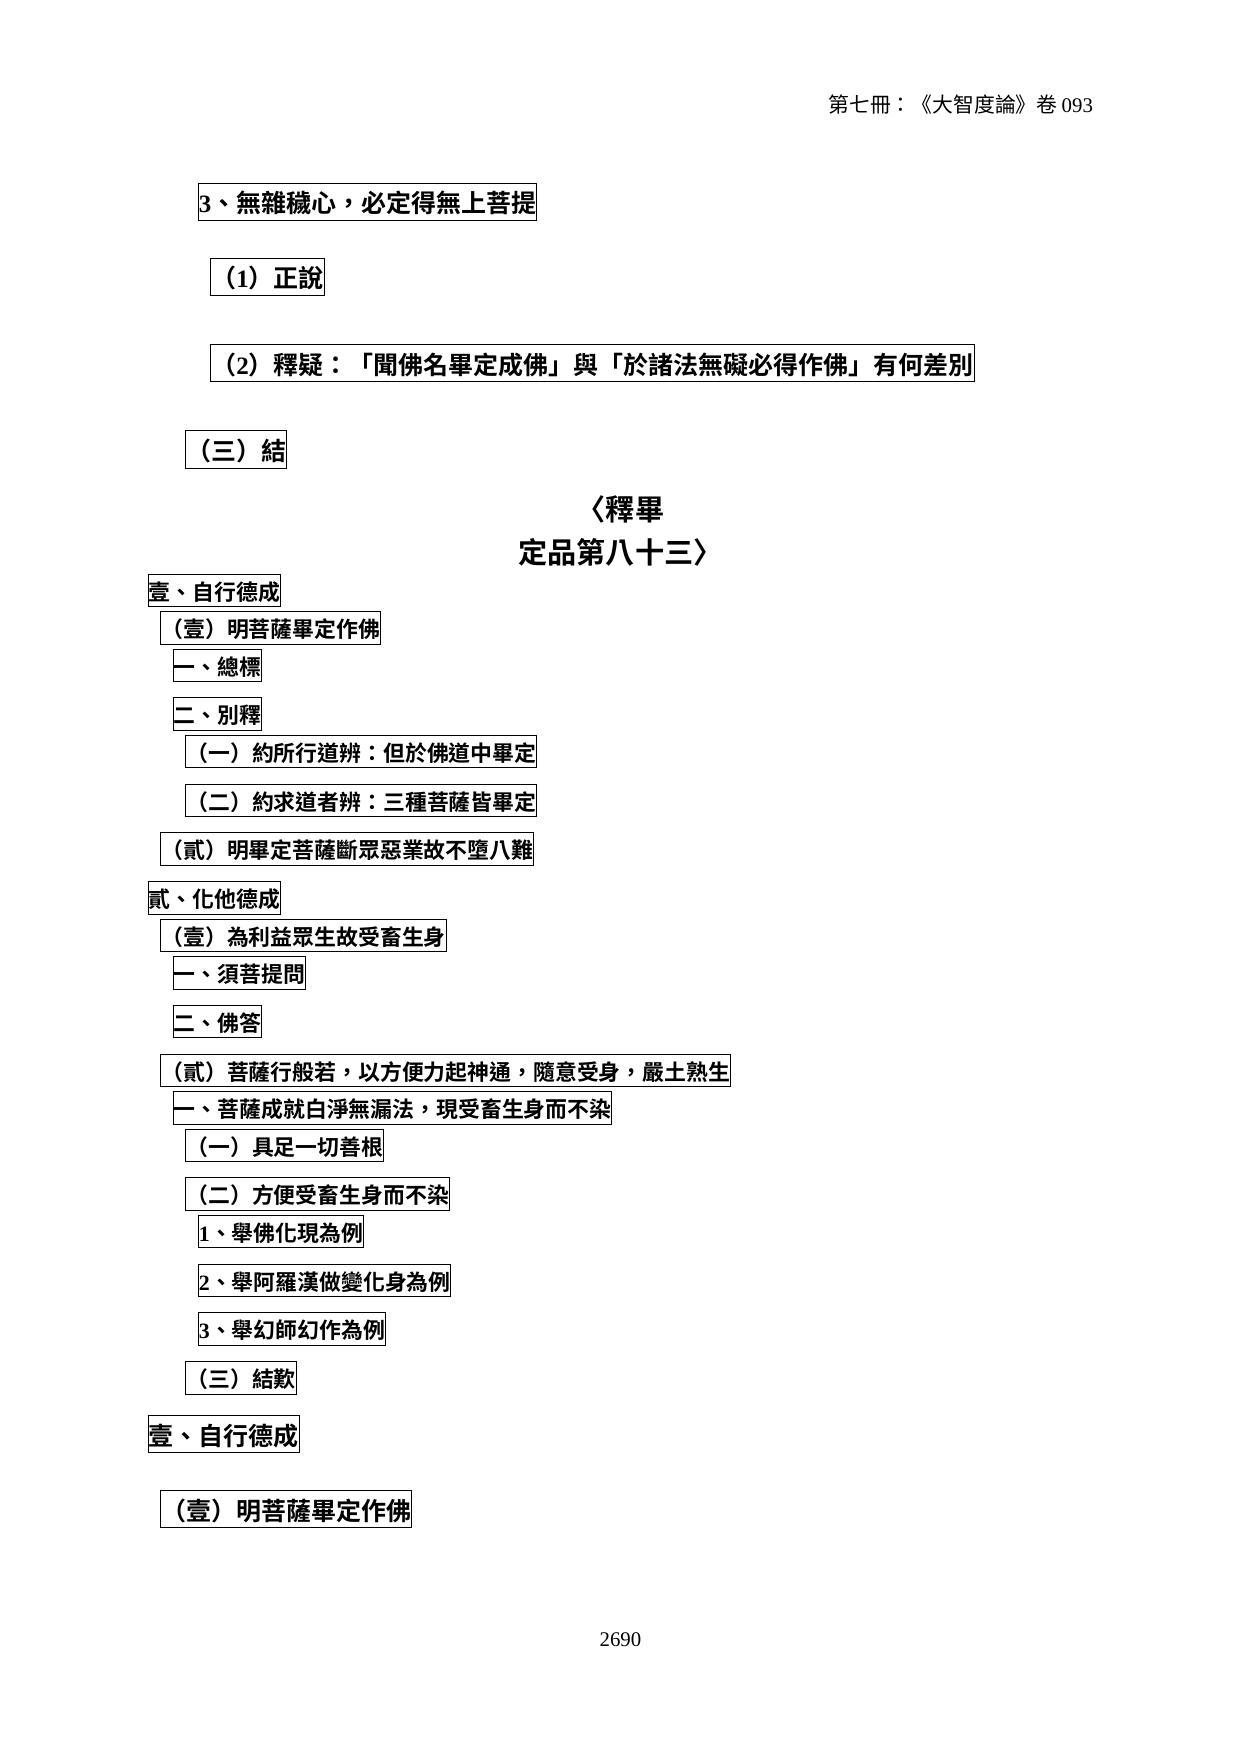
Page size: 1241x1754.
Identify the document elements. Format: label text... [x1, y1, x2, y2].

text （貳）明畢定菩薩斷眾惡業故不墮八難 [160, 830, 1092, 868]
text （三）結歎 [185, 1359, 1092, 1397]
text 一、總標 [173, 647, 1092, 684]
text （二）約求道者辨：三種菩薩皆畢定 [185, 782, 1092, 819]
text （壹）為利益眾生故受畜生身 [160, 917, 1092, 954]
text （2）釋疑：「聞佛名畢定成佛」與「於諸法無礙必得作佛」有何差別 [210, 326, 1092, 401]
text （一）約所行道辨：但於佛道中畢定 [185, 733, 1092, 770]
text 壹、自行德成 [148, 572, 1092, 609]
text 〈釋畢 [148, 487, 1092, 529]
text （三）結 [185, 412, 1092, 487]
text 二、佛答 [173, 1003, 1092, 1040]
text 二、別釋 [173, 695, 1092, 733]
text 3、無雜穢心，必定得無上菩提 [198, 164, 1092, 239]
text 定品第八十三〉 [148, 529, 1092, 572]
text 壹、自行德成 [148, 1397, 1092, 1472]
text 一、菩薩成就白淨無漏法，現受畜生身而不染 [173, 1089, 1092, 1127]
text （壹）明菩薩畢定作佛 [160, 1472, 1092, 1547]
text 2、舉阿羅漢做變化身為例 [198, 1262, 1092, 1299]
text （壹）明菩薩畢定作佛 [160, 609, 1092, 647]
text （二）方便受畜生身而不染 [185, 1175, 1092, 1213]
text （貳）菩薩行般若，以方便力起神通，隨意受身，嚴土熟生 [160, 1052, 1092, 1089]
text 一、須菩提問 [173, 954, 1092, 992]
text （一）具足一切善根 [185, 1127, 1092, 1164]
text 1、舉佛化現為例 [198, 1213, 1092, 1250]
text 貳、化他德成 [148, 879, 1092, 917]
text 3、舉幻師幻作為例 [198, 1310, 1092, 1348]
text （1）正說 [210, 239, 1092, 314]
